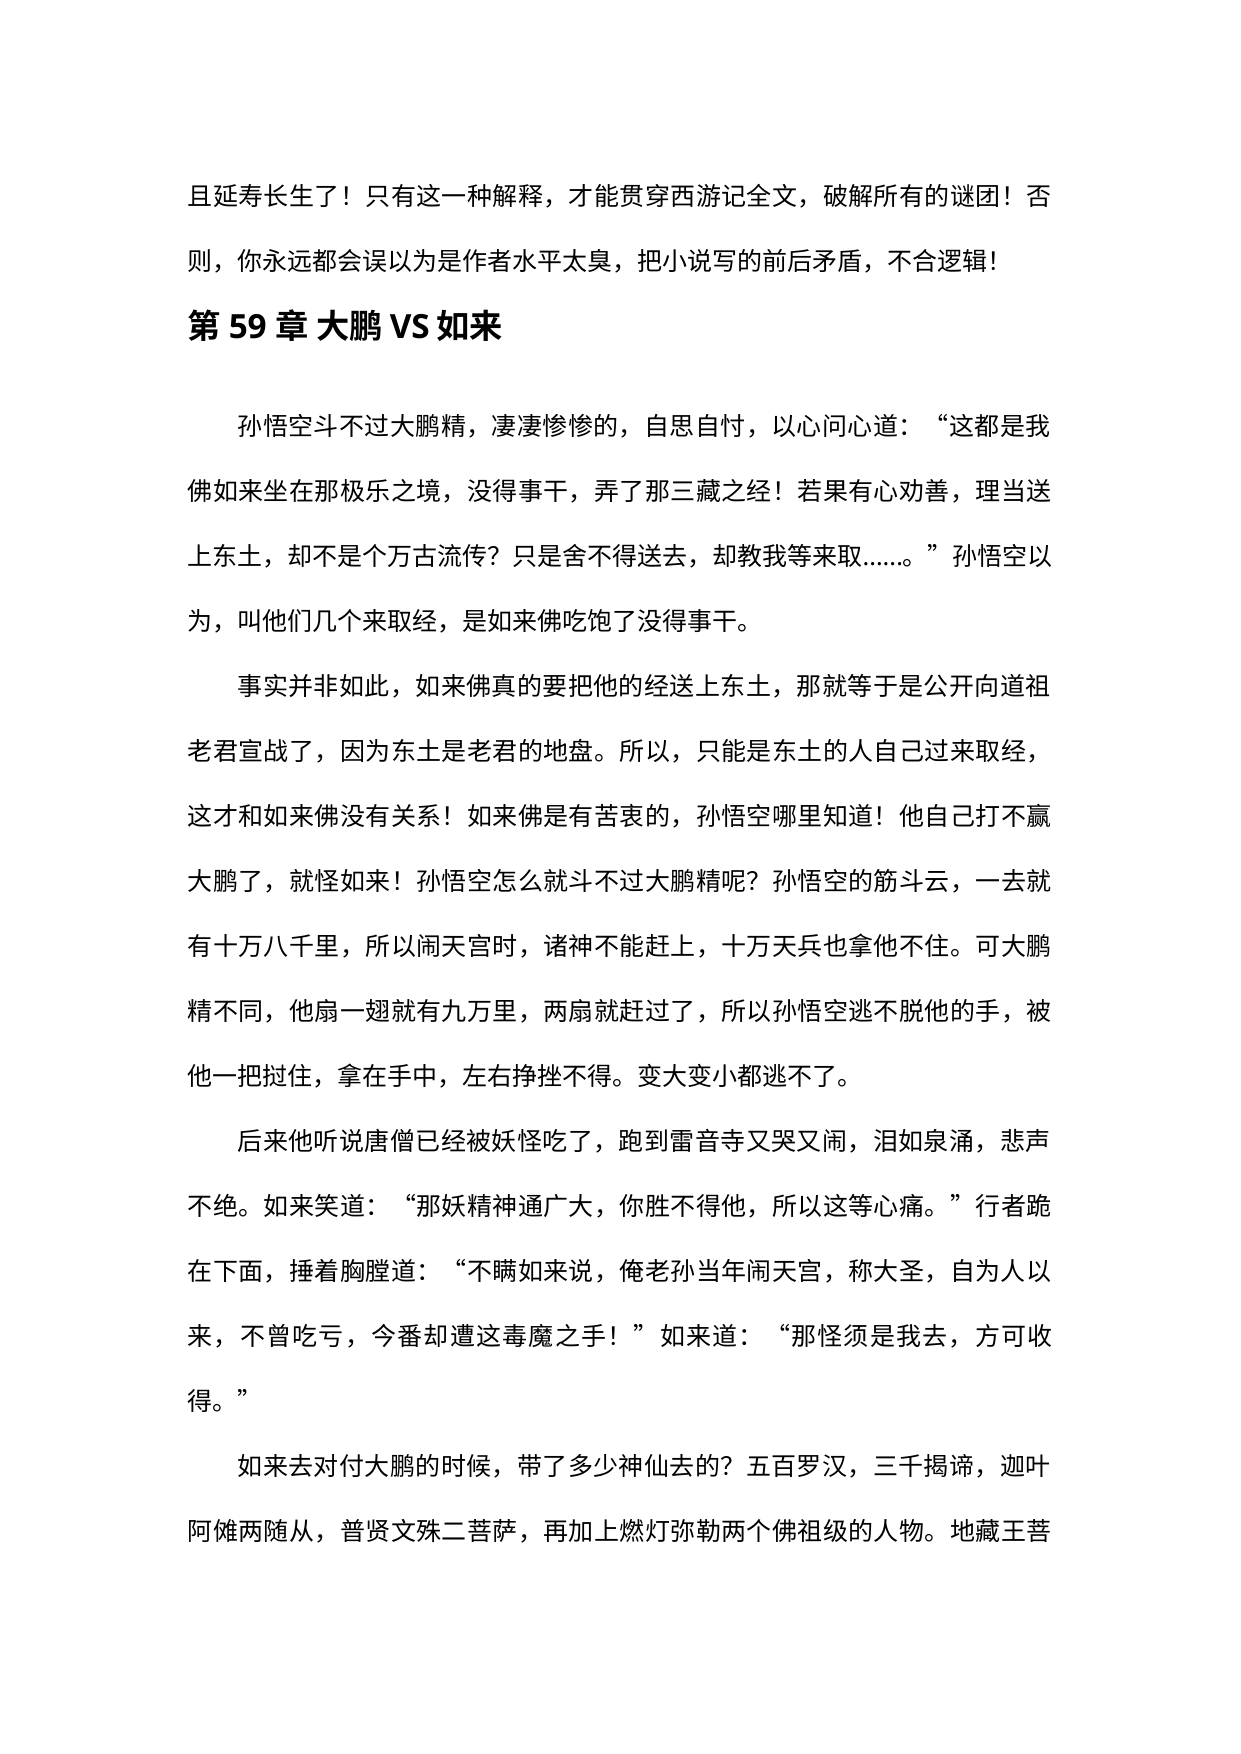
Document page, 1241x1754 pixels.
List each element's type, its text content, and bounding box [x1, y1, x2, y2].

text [187, 162, 1053, 292]
text 后来他听说唐僧已经被妖怪吃了，跑到雷音寺又哭又闹，泪如泉涌，悲声不绝。如来笑道：“那妖精神通广大，你胜不得他，所以这等心痛。”行者跪在下面，捶着胸膛道：“不瞒如来说，俺老孙当年闹天宫，称大圣，自为人以来，不曾吃亏，今番却遭这毒魔之手！”如来道：“那怪须是我去，方可收得。” [187, 1107, 1053, 1432]
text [187, 1432, 1053, 1562]
text 第 59 章 大鹏VS如来 [187, 292, 1053, 357]
text 孙悟空斗不过大鹏精，凄凄惨惨的，自思自忖，以心问心道：“这都是我佛如来坐在那极乐之境，没得事干，弄了那三藏之经！若果有心劝善，理当送上东土，却不是个万古流传？只是舍不得送去，却教我等来取......。”孙悟空以为，叫他们几个来取经，是如来佛吃饱了没得事干。 [187, 392, 1053, 652]
text 事实并非如此，如来佛真的要把他的经送上东土，那就等于是公开向道祖老君宣战了，因为东土是老君的地盘。所以，只能是东土的人自己过来取经，这才和如来佛没有关系！如来佛是有苦衷的，孙悟空哪里知道！他自己打不赢大鹏了，就怪如来！孙悟空怎么就斗不过大鹏精呢？孙悟空的筋斗云，一去就有十万八千里，所以闹天宫时，诸神不能赶上，十万天兵也拿他不住。可大鹏精不同，他扇一翅就有九万里，两扇就赶过了，所以孙悟空逃不脱他的手，被他一把挝住，拿在手中，左右挣挫不得。变大变小都逃不了。 [187, 652, 1053, 1107]
